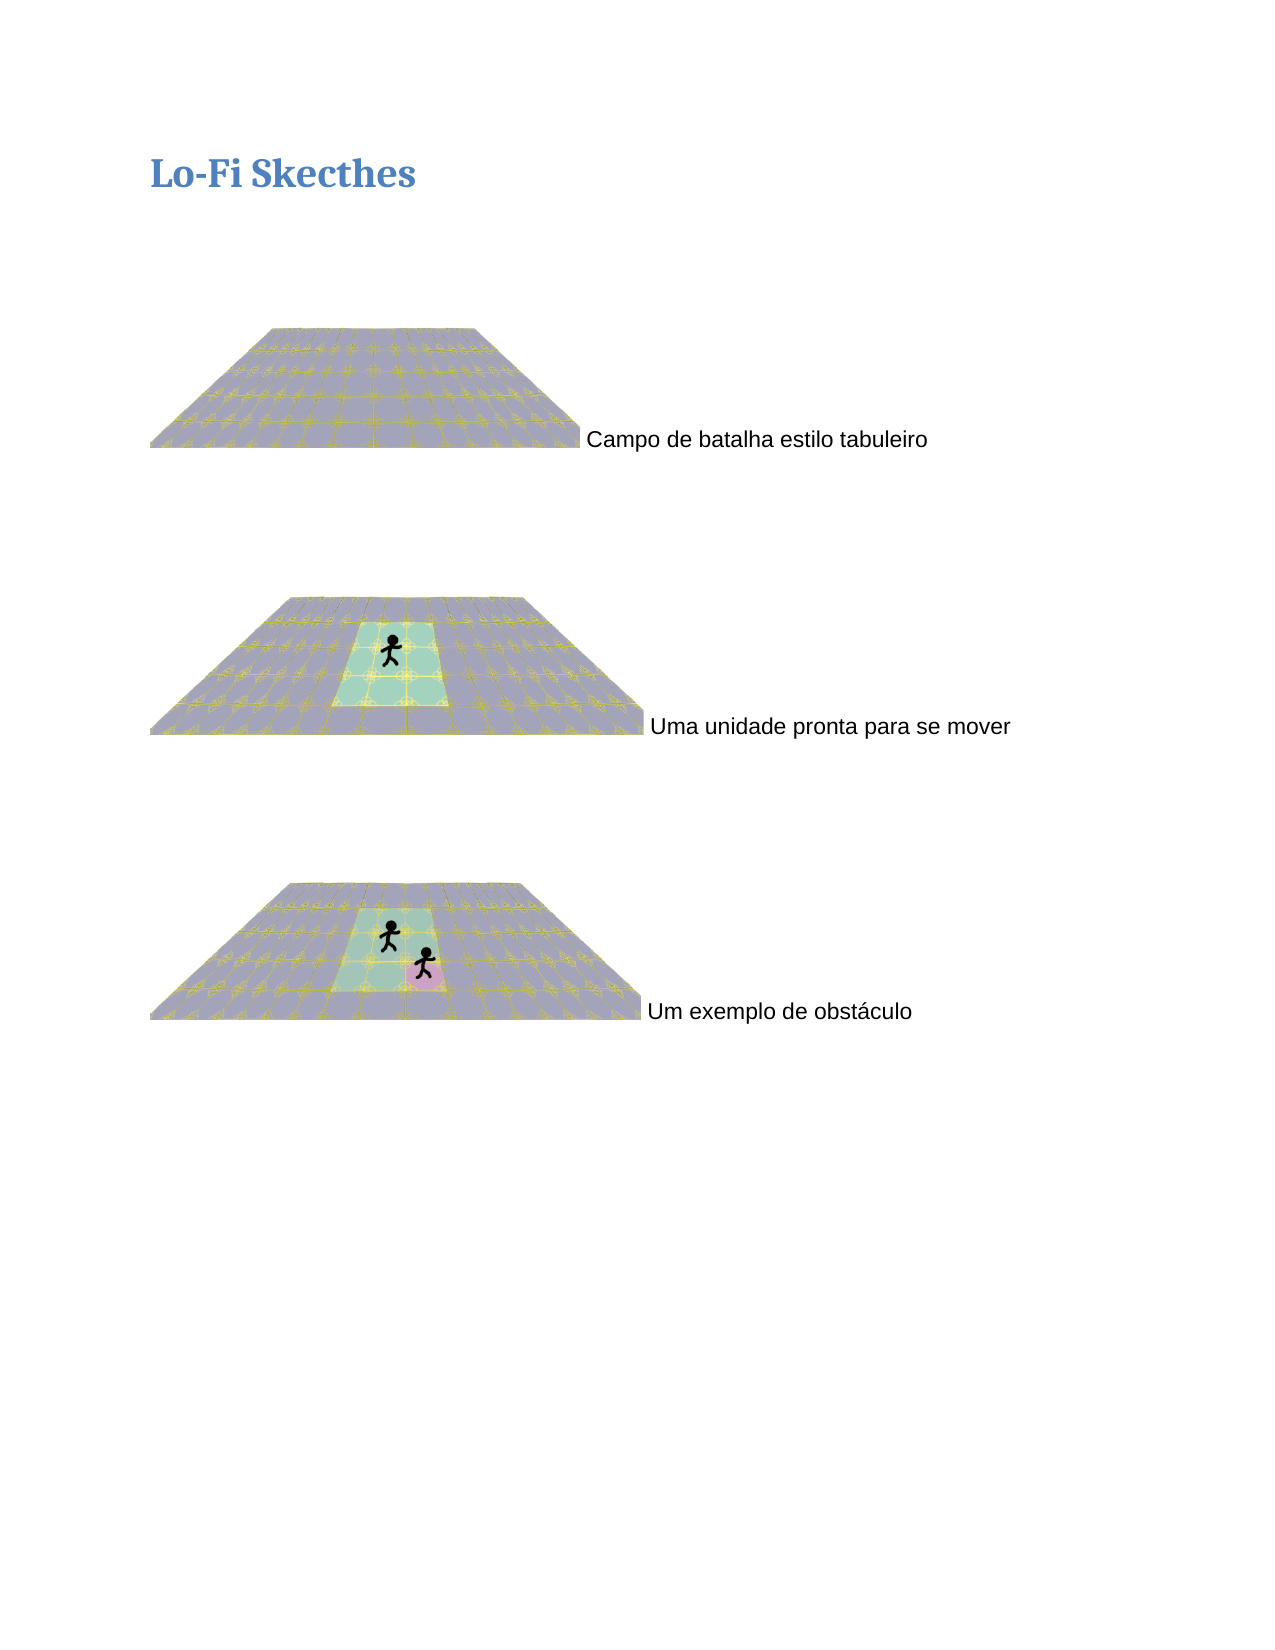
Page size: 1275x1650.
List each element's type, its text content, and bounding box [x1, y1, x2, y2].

picture [150, 456, 644, 735]
subtitle Lo-Fi Skecthes [150, 150, 1125, 198]
picture [150, 742, 641, 1020]
picture [150, 205, 580, 448]
